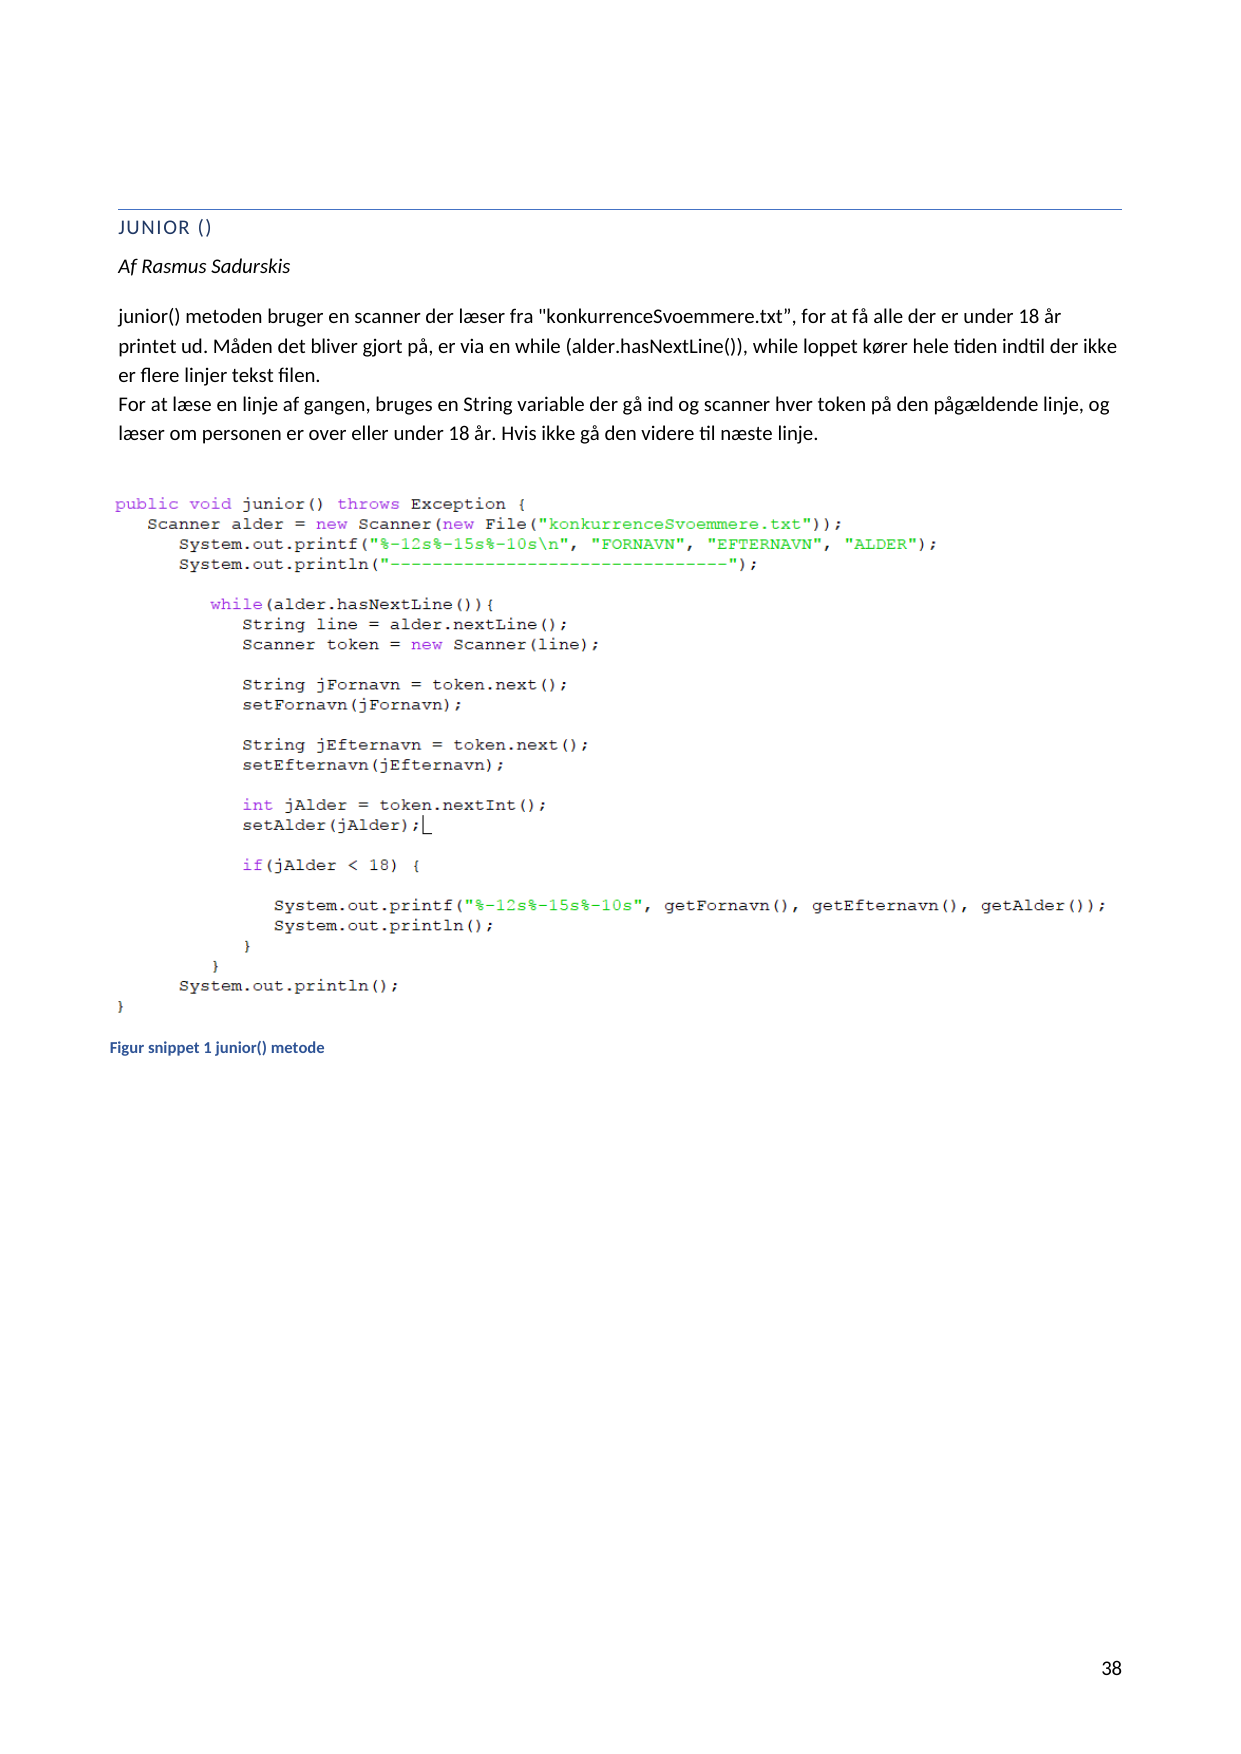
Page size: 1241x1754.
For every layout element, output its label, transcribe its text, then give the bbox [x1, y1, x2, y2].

text Af Rasmus Sadurskis [118, 254, 1122, 279]
text junior() metoden bruger en scanner der læser fra "konkurrenceSvoemmere.txt”, for at få alle der er under 18 år printet ud. Måden det bliver gjort på, er via en while (alder.hasNextLine()), while loppet kører hele tiden indtil der ikke er flere linjer tekst filen. For at læse en linje af gangen, bruges en String variable der gå ind og scanner hver token på den pågældende linje, og læser om personen er over eller under 18 år. Hvis ikke gå den videre til næste linje. [118, 304, 1122, 446]
subtitle JUNIOR () [118, 210, 1122, 239]
picture [109, 494, 1114, 1018]
